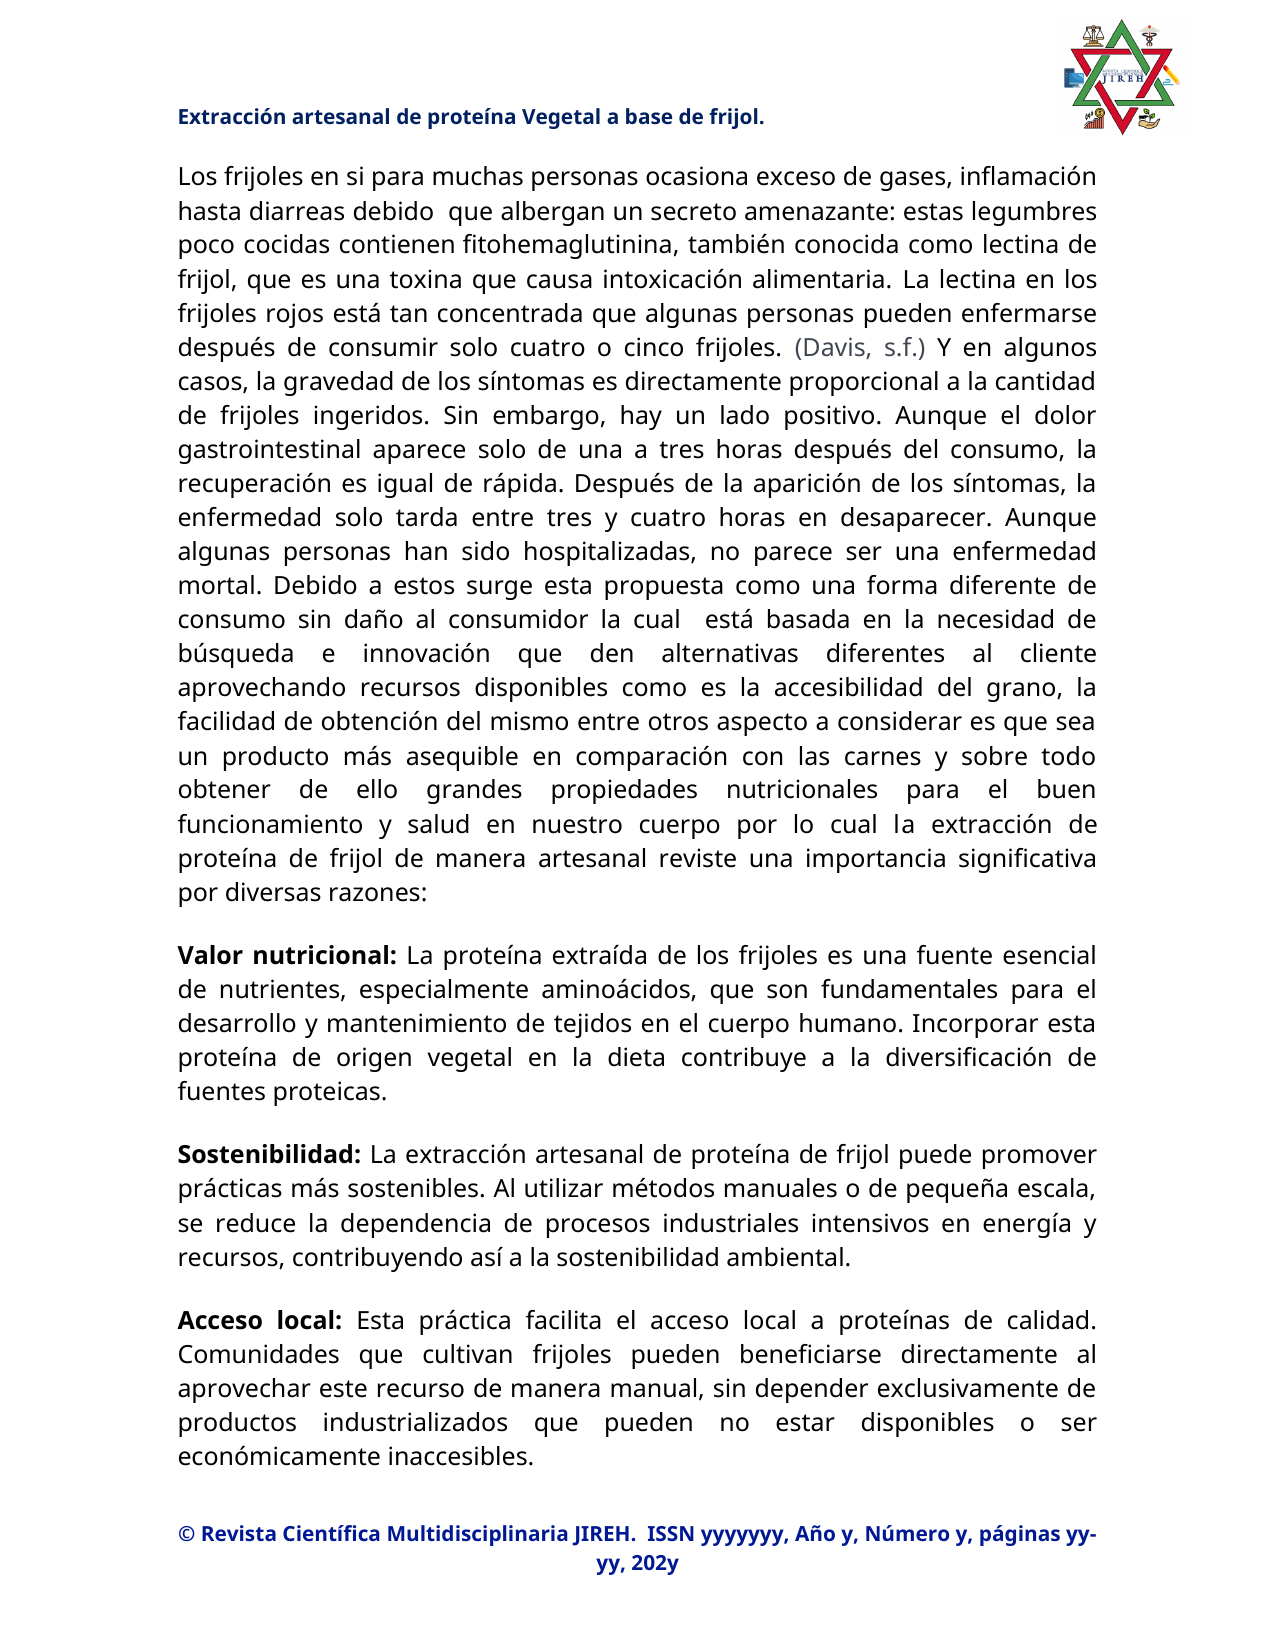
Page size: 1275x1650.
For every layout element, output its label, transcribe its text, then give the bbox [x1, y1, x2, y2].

text Los frijoles en si para muchas personas ocasiona exceso de gases, inflamación hasta diarreas debido que albergan un secreto amenazante: estas legumbres poco cocidas contienen fitohemaglutinina, también conocida como lectina de frijol, que es una toxina que causa intoxicación alimentaria. La lectina en los frijoles rojos está tan concentrada que algunas personas pueden enfermarse después de consumir solo cuatro o cinco frijoles. Y en algunos casos, la gravedad de los síntomas es directamente proporcional a la cantidad de frijoles ingeridos. Sin embargo, hay un lado positivo. Aunque el dolor gastrointestinal aparece solo de una a tres horas después del consumo, la recuperación es igual de rápida. Después de la aparición de los síntomas, la enfermedad solo tarda entre tres y cuatro horas en desaparecer. Aunque algunas personas han sido hospitalizadas, no parece ser una enfermedad mortal. Debido a estos surge esta propuesta como una forma diferente de consumo sin daño al consumidor la cual está basada en la necesidad de búsqueda e innovación que den alternativas diferentes al cliente aprovechando recursos disponibles como es la accesibilidad del grano, la facilidad de obtención del mismo entre otros aspecto a considerar es que sea un producto más asequible en comparación con las carnes y sobre todo obtener de ello grandes propiedades nutricionales para el buen funcionamiento y salud en nuestro cuerpo por lo cual la extracción de proteína de frijol de manera artesanal reviste una importancia significativa por diversas razones: [177, 159, 1098, 908]
text Valor nutricional: La proteína extraída de los frijoles es una fuente esencial de nutrientes, especialmente aminoácidos, que son fundamentales para el desarrollo y mantenimiento de tejidos en el cuerpo humano. Incorporar esta proteína de origen vegetal en la dieta contribuye a la diversificación de fuentes proteicas. [177, 938, 1098, 1108]
text Sostenibilidad: La extracción artesanal de proteína de frijol puede promover prácticas más sostenibles. Al utilizar métodos manuales o de pequeña escala, se reduce la dependencia de procesos industriales intensivos en energía y recursos, contribuyendo así a la sostenibilidad ambiental. [177, 1137, 1098, 1273]
picture [1055, 17, 1189, 137]
text Acceso local: Esta práctica facilita el acceso local a proteínas de calidad. Comunidades que cultivan frijoles pueden beneficiarse directamente al aprovechar este recurso de manera manual, sin depender exclusivamente de productos industrializados que pueden no estar disponibles o ser económicamente inaccesibles. [177, 1302, 1098, 1473]
